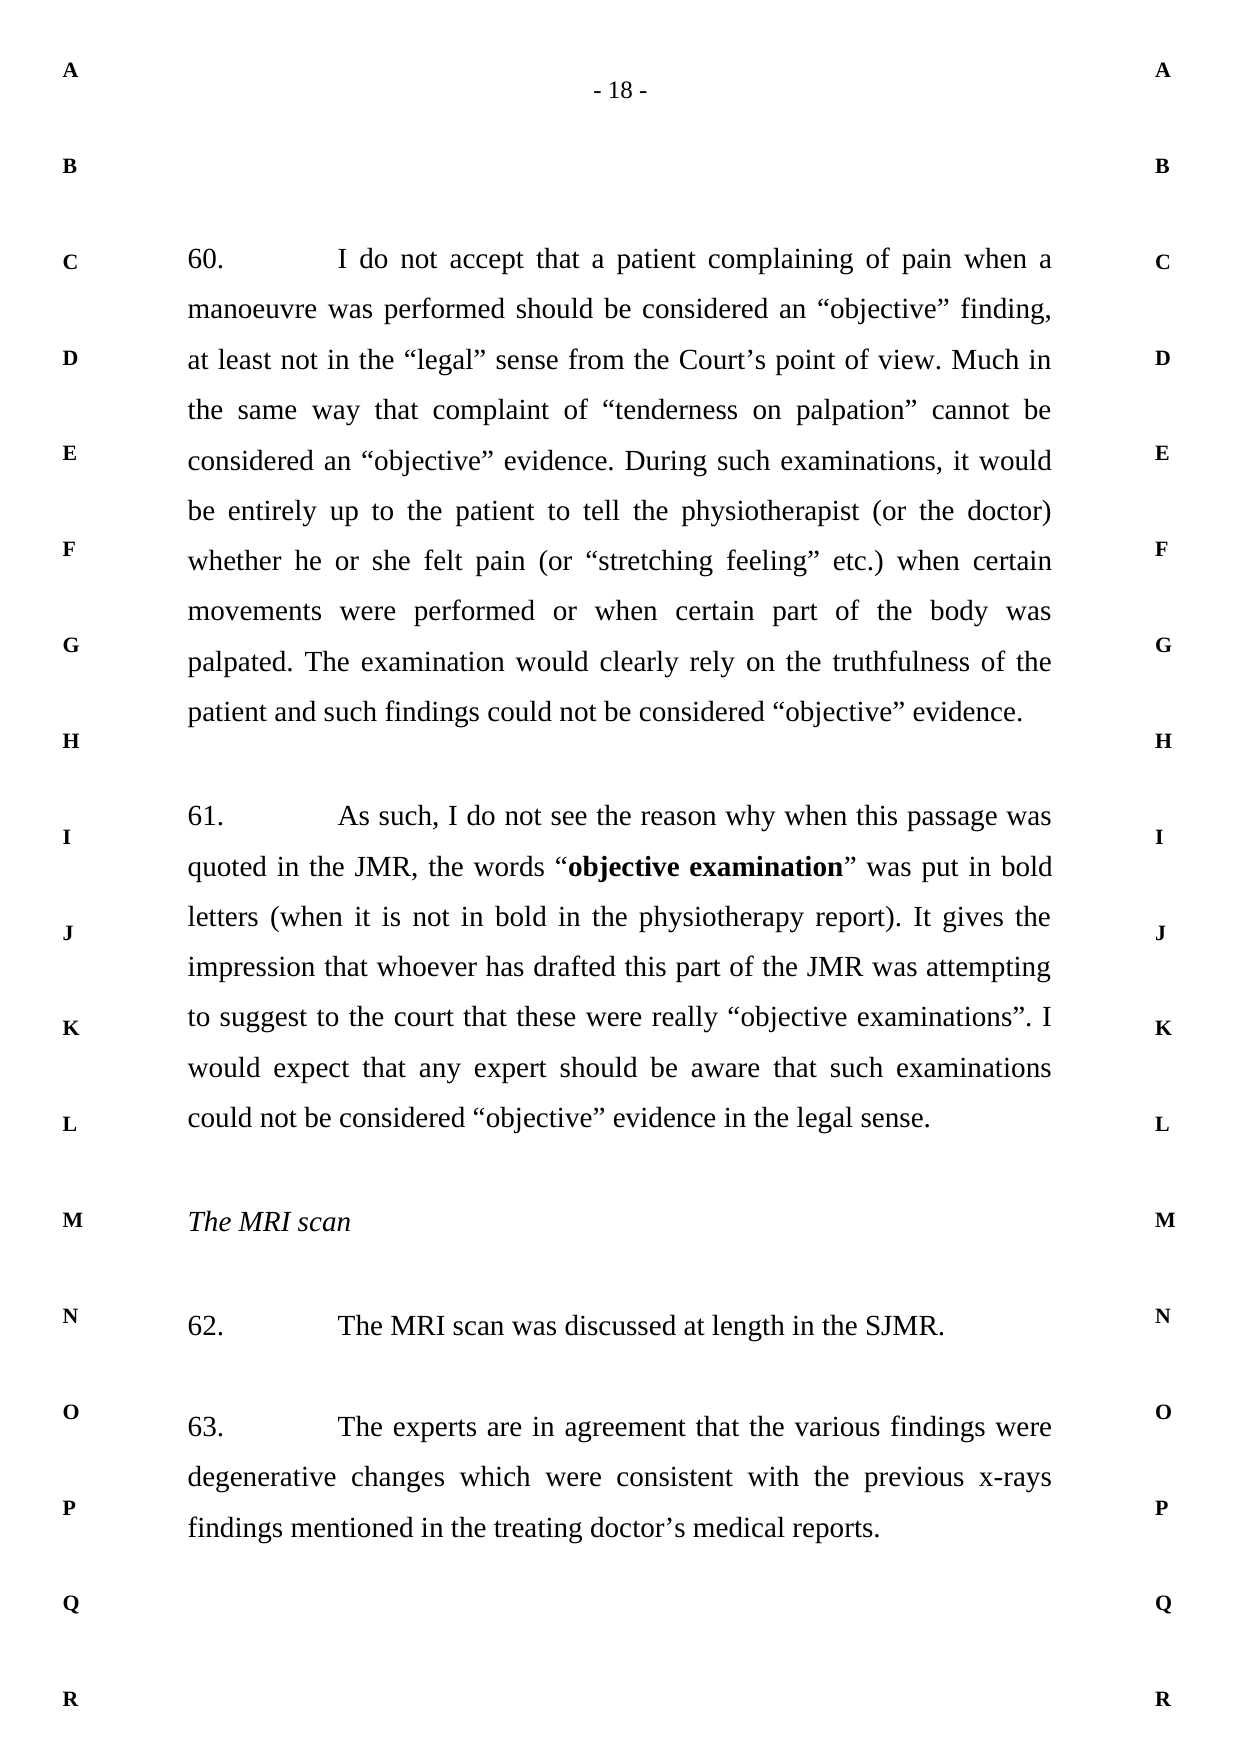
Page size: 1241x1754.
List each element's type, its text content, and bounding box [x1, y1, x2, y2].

list The experts are in agreement that the various findings were degenerative changes which were consistent with the previous x-rays findings mentioned in the treating doctor’s medical reports. [187, 1409, 1053, 1543]
list As such, I do not see the reason why when this passage was quoted in the JMR, the words “objective examination” was put in bold letters (when it is not in bold in the physiotherapy report). It gives the impression that whoever has drafted this part of the JMR was attempting to suggest to the court that these were really “objective examinations”. I would expect that any expert should be aware that such examinations could not be considered “objective” evidence in the legal sense. [187, 798, 1053, 1134]
list The MRI scan was discussed at length in the SJMR. [187, 1308, 1053, 1342]
text The MRI scan [187, 1204, 1053, 1238]
list I do not accept that a patient complaining of pain when a manoeuvre was performed should be considered an “objective” finding, at least not in the “legal” sense from the Court’s point of view. Much in the same way that complaint of “tenderness on palpation” cannot be considered an “objective” evidence. During such examinations, it would be entirely up to the patient to tell the physiotherapist (or the doctor) whether he or she felt pain (or “stretching feeling” etc.) when certain movements were performed or when certain part of the body was palpated. The examination would clearly rely on the truthfulness of the patient and such findings could not be considered “objective” evidence. [187, 241, 1053, 728]
